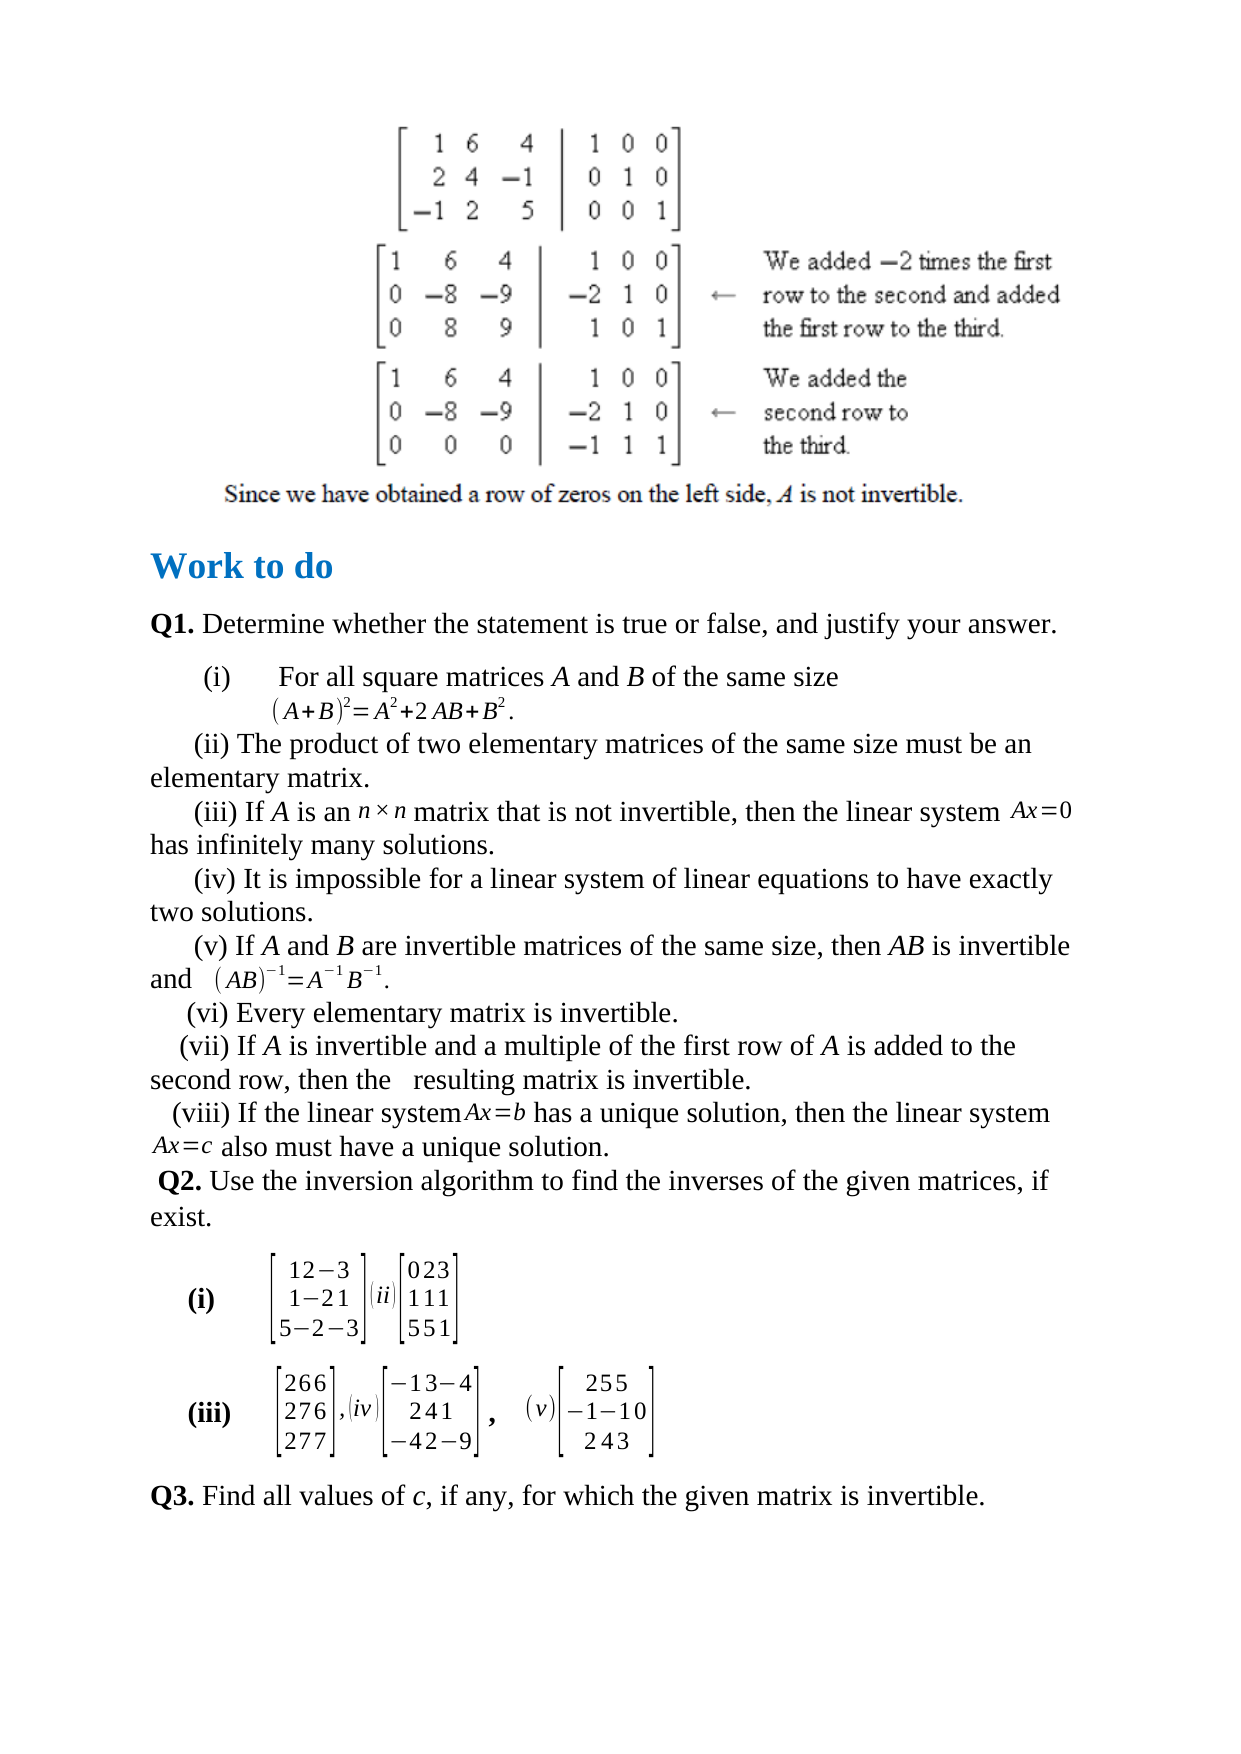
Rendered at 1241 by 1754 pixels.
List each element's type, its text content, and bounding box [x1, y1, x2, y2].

text (v) If A and B are invertible matrices of the same size, then AB is invertible and [150, 928, 1090, 995]
text (vii) If A is invertible and a multiple of the first row of A is added to the second row, then the resulting matrix is invertible. [150, 1028, 1090, 1096]
text (iii) If A is an matrix that is not invertible, then the linear system has infinitely many solutions. [150, 794, 1090, 861]
picture [150, 103, 1091, 525]
text (vi) Every elementary matrix is invertible. [150, 995, 1090, 1028]
text Work to do [150, 543, 1090, 587]
text (viii) If the linear system has a unique solution, then the linear system also must have a unique solution. [150, 1096, 1090, 1163]
text (ii) The product of two elementary matrices of the same size must be an elementary matrix. [150, 727, 1090, 794]
list For all square matrices A and B of the same size [203, 659, 1090, 693]
text Q1. Determine whether the statement is true or false, and justify your answer. [150, 607, 1090, 640]
text (iv) It is impossible for a linear system of linear equations to have exactly two solutions. [150, 861, 1090, 928]
text (iii) , [187, 1365, 1090, 1458]
text Q2. Use the inversion algorithm to find the inverses of the given matrices, if exist. [150, 1163, 1090, 1232]
text Q3. Find all values of c, if any, for which the given matrix is invertible. [150, 1478, 1090, 1511]
